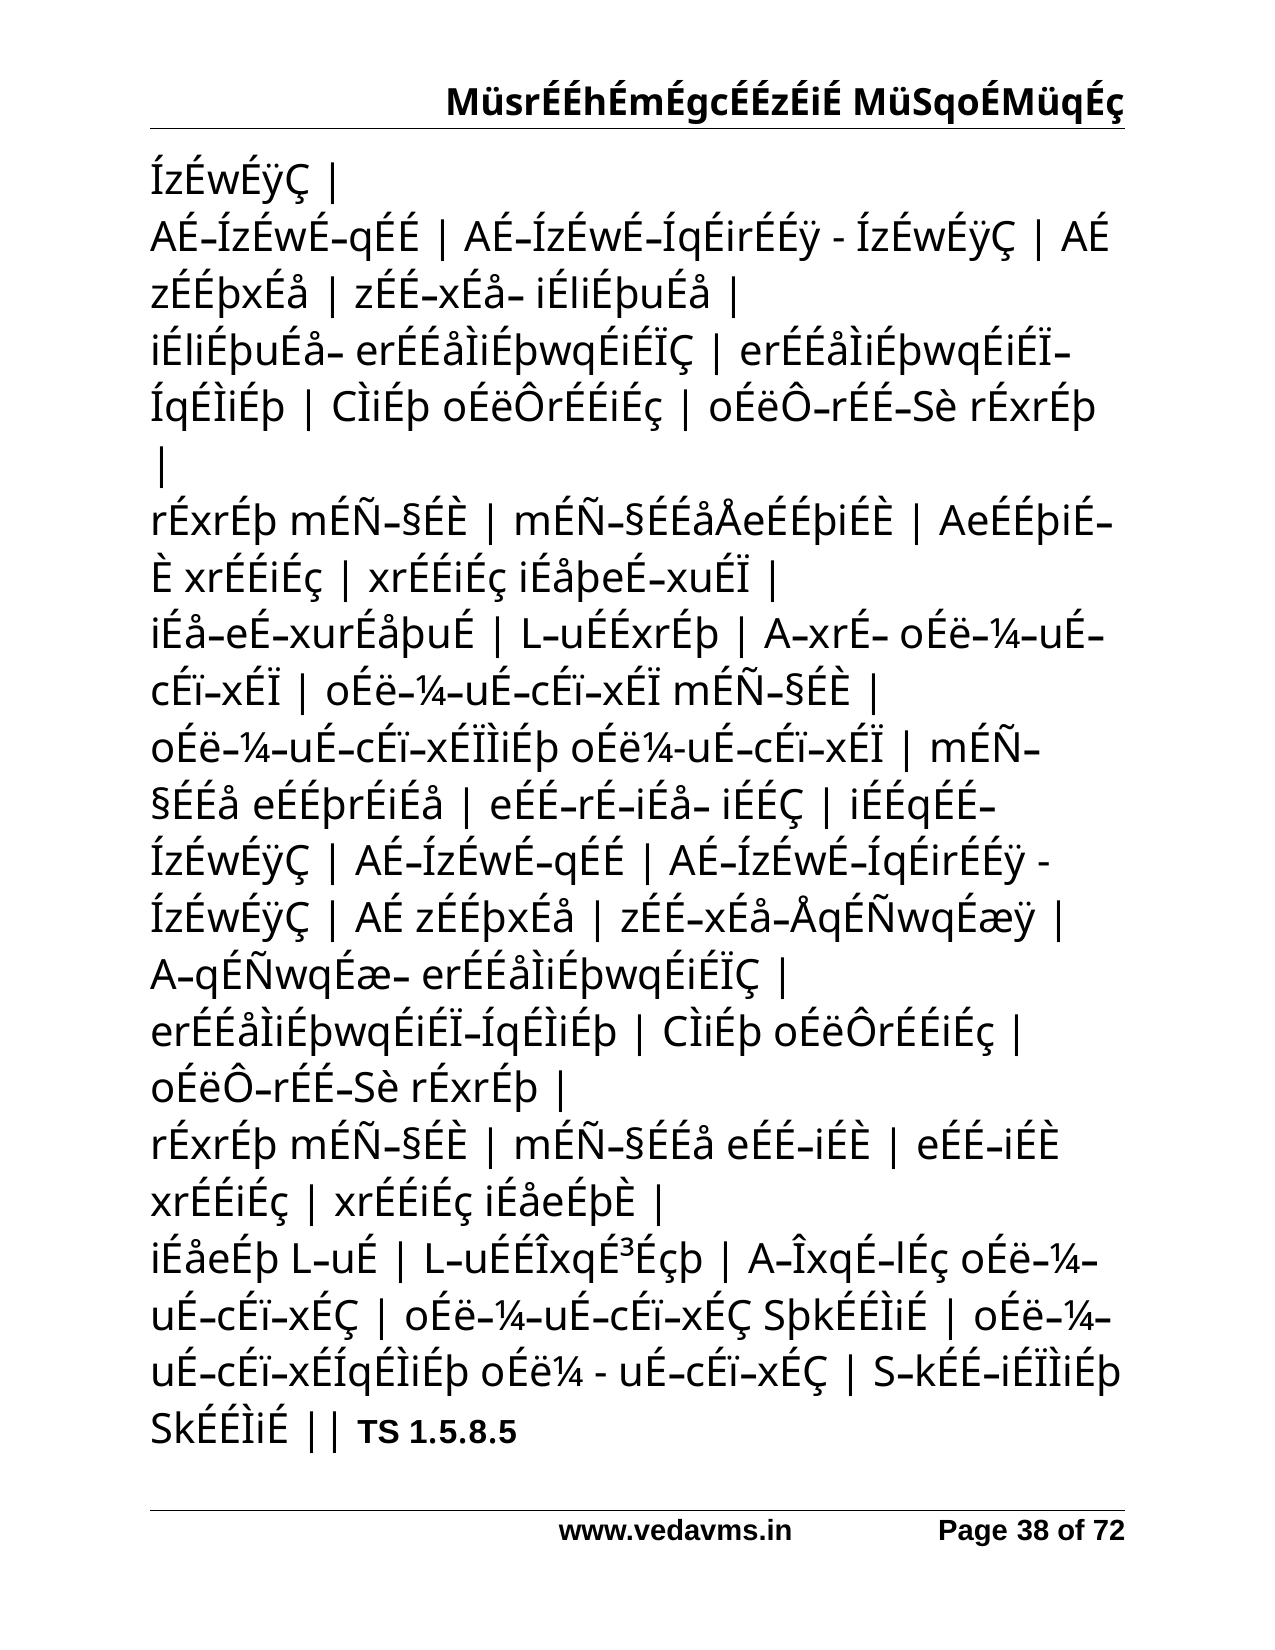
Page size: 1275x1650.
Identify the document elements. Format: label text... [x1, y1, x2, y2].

text rÉxrÉþ mÉÑ–§ÉÈ | mÉÑ–§ÉÉåÅeÉÉþiÉÈ | AeÉÉþiÉ–È xrÉÉiÉç | xrÉÉiÉç iÉåþeÉ–xuÉÏ | [150, 491, 1125, 604]
text iÉåeÉþ L–uÉ | L–uÉÉÎxqÉ³Éçþ | A–ÎxqÉ–lÉç oÉë–¼–uÉ–cÉï–xÉÇ | oÉë–¼–uÉ–cÉï–xÉÇ SþkÉÉÌiÉ | oÉë–¼–uÉ–cÉï–xÉÍqÉÌiÉþ oÉë¼ - uÉ–cÉï–xÉÇ | S–kÉÉ–iÉÏÌiÉþ SkÉÉÌiÉ || TS 1.5.8.5 [150, 1229, 1125, 1456]
text A–qÉÑwqÉæ– erÉÉåÌiÉþwqÉiÉÏÇ | erÉÉåÌiÉþwqÉiÉÏ–ÍqÉÌiÉþ | CÌiÉþ oÉëÔrÉÉiÉç | oÉëÔ–rÉÉ–Sè rÉxrÉþ | [150, 945, 1125, 1115]
text iÉliÉþuÉå– erÉÉåÌiÉþwqÉiÉÏÇ | erÉÉåÌiÉþwqÉiÉÏ–ÍqÉÌiÉþ | CÌiÉþ oÉëÔrÉÉiÉç | oÉëÔ–rÉÉ–Sè rÉxrÉþ | [150, 320, 1125, 491]
text rÉxrÉþ mÉÑ–§ÉÈ | mÉÑ–§ÉÉå eÉÉ–iÉÈ | eÉÉ–iÉÈ xrÉÉiÉç | xrÉÉiÉç iÉåeÉþÈ | [150, 1115, 1125, 1229]
text oÉë–¼–uÉ–cÉï–xÉÏÌiÉþ oÉë¼-uÉ–cÉï–xÉÏ | mÉÑ–§ÉÉå eÉÉþrÉiÉå | eÉÉ–rÉ–iÉå– iÉÉÇ | iÉÉqÉÉ–ÍzÉwÉÿÇ | AÉ–ÍzÉwÉ–qÉÉ | AÉ–ÍzÉwÉ–ÍqÉirÉÉÿ - ÍzÉwÉÿÇ | AÉ zÉÉþxÉå | zÉÉ–xÉå–ÅqÉÑwqÉæÿ | [150, 718, 1125, 945]
text AÉ–ÍzÉwÉ–qÉÉ | AÉ–ÍzÉwÉ–ÍqÉirÉÉÿ - ÍzÉwÉÿÇ | AÉ zÉÉþxÉå | zÉÉ–xÉå– iÉliÉþuÉå | [150, 207, 1125, 320]
text iÉå–eÉ–xurÉåþuÉ | L–uÉÉxrÉþ | A–xrÉ– oÉë–¼–uÉ–cÉï–xÉÏ | oÉë–¼–uÉ–cÉï–xÉÏ mÉÑ–§ÉÈ | [150, 604, 1125, 718]
